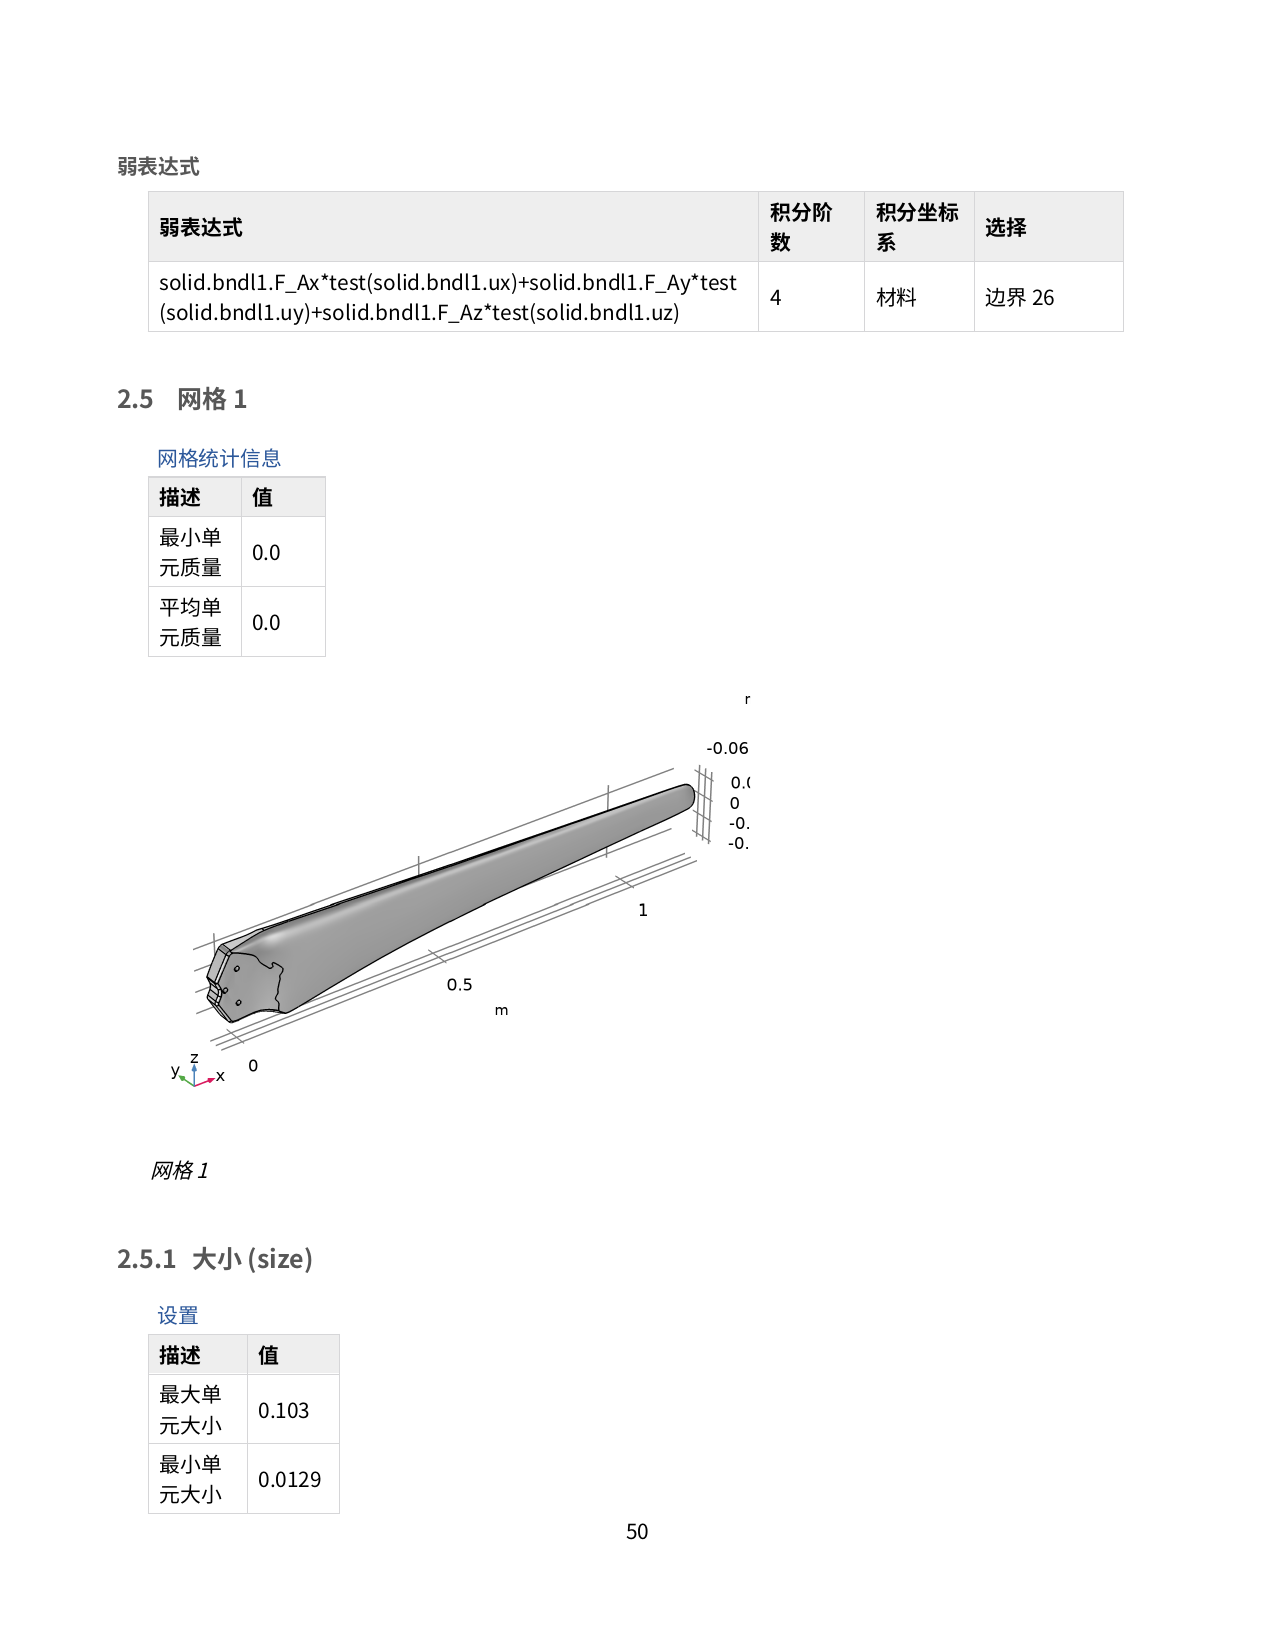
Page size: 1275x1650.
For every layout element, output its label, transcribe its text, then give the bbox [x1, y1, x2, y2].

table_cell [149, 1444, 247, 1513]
subtitle 大小 (size) [117, 1239, 1125, 1275]
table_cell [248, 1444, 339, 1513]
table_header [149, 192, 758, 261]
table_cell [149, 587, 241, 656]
text 网格统计信息 [157, 442, 1125, 472]
text 设置 [157, 1299, 1125, 1330]
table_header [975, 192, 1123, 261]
picture [150, 679, 750, 1130]
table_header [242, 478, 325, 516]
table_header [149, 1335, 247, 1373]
subtitle 弱表达式 [117, 150, 1125, 180]
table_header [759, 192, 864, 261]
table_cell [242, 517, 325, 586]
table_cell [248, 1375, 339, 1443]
text 网格 1 [150, 1155, 1125, 1185]
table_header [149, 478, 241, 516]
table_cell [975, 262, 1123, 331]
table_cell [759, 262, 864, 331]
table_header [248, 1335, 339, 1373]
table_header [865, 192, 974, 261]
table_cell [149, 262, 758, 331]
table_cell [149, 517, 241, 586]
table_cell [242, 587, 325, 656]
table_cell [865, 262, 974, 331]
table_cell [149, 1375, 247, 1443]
subtitle 网格 1 [117, 379, 1125, 416]
